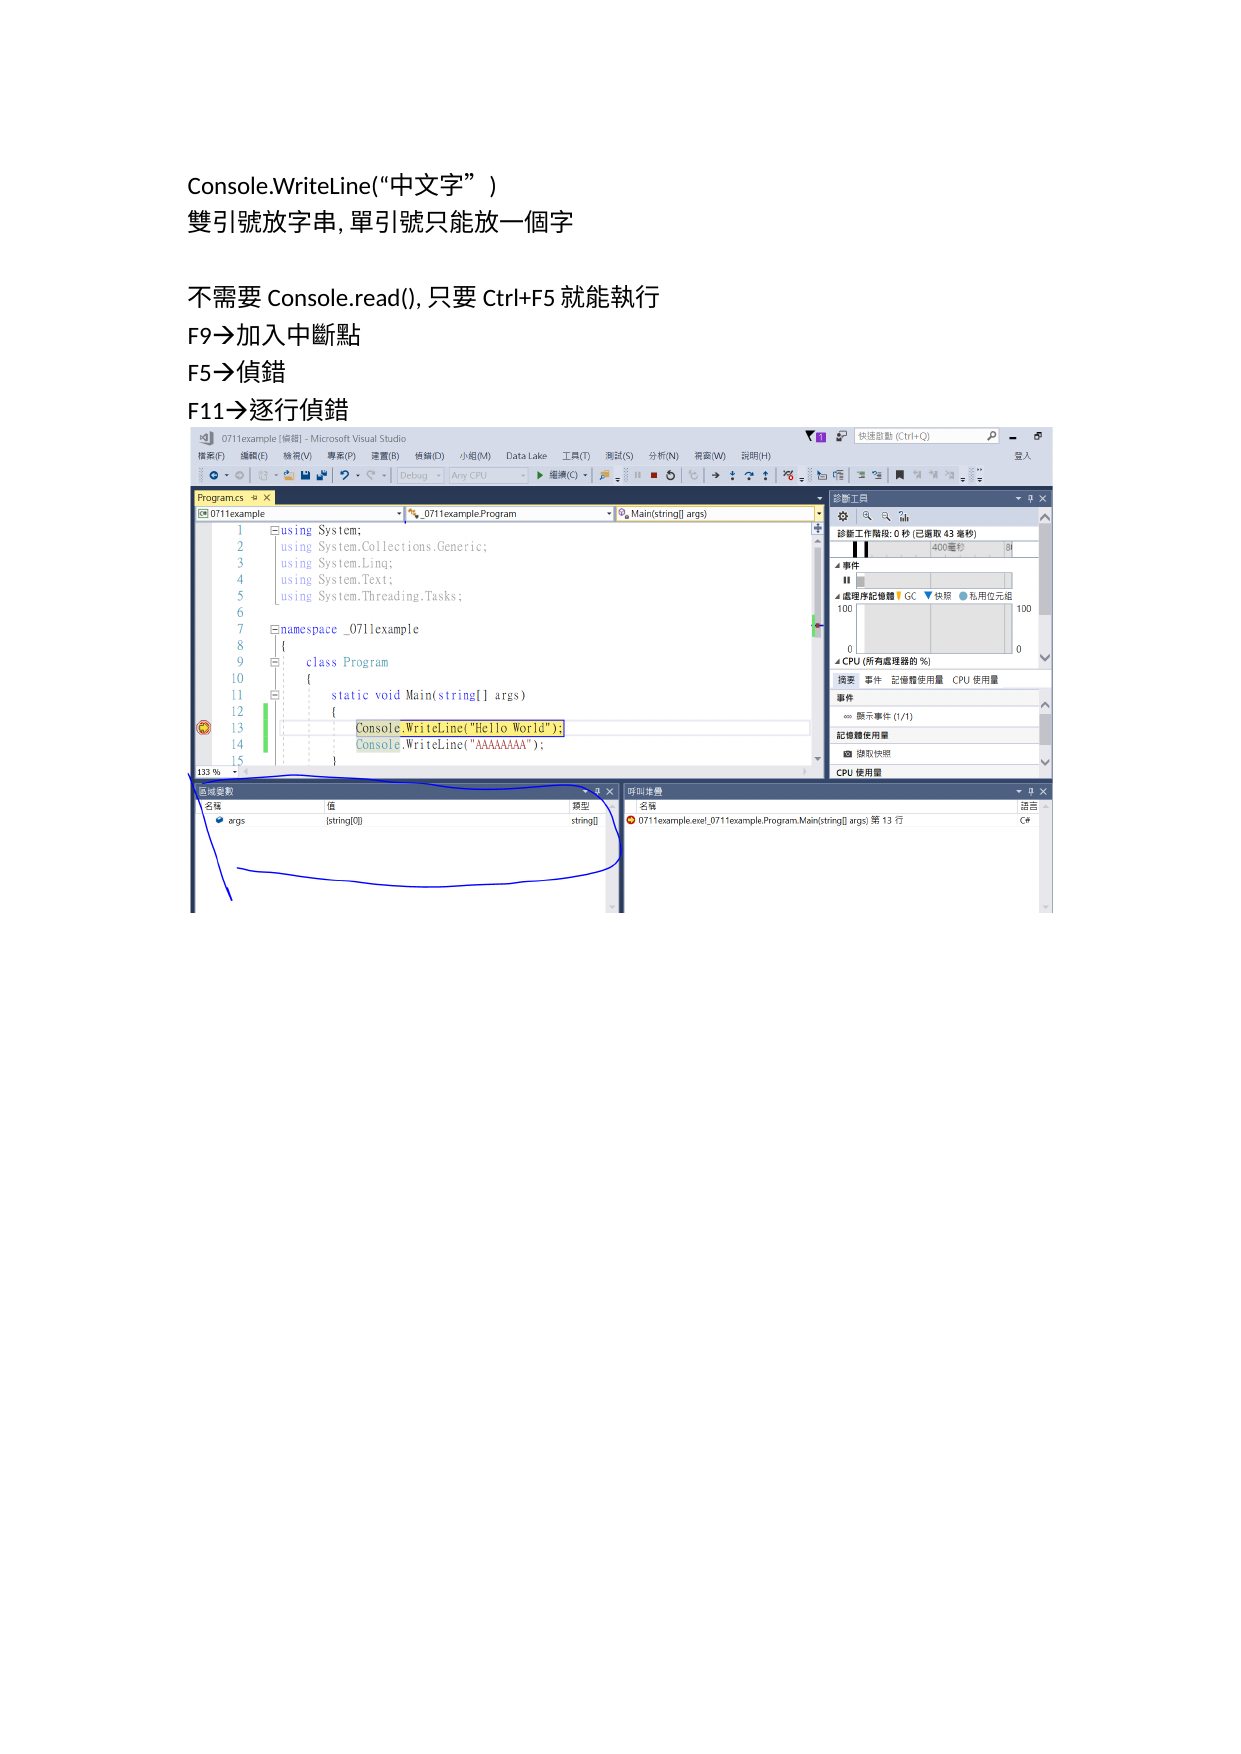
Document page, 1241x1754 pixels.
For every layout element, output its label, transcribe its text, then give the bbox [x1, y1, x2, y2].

text F5偵錯 [187, 352, 1053, 389]
picture [187, 427, 1053, 913]
text 雙引號放字串, 單引號只能放一個字 [187, 202, 1053, 239]
text Console.WriteLine(“中文字”) [187, 164, 1053, 202]
text 不需要Console.read(), 只要Ctrl+F5就能執行 [187, 277, 1053, 314]
text F11逐行偵錯 [187, 389, 1053, 427]
text F9加入中斷點 [187, 314, 1053, 352]
